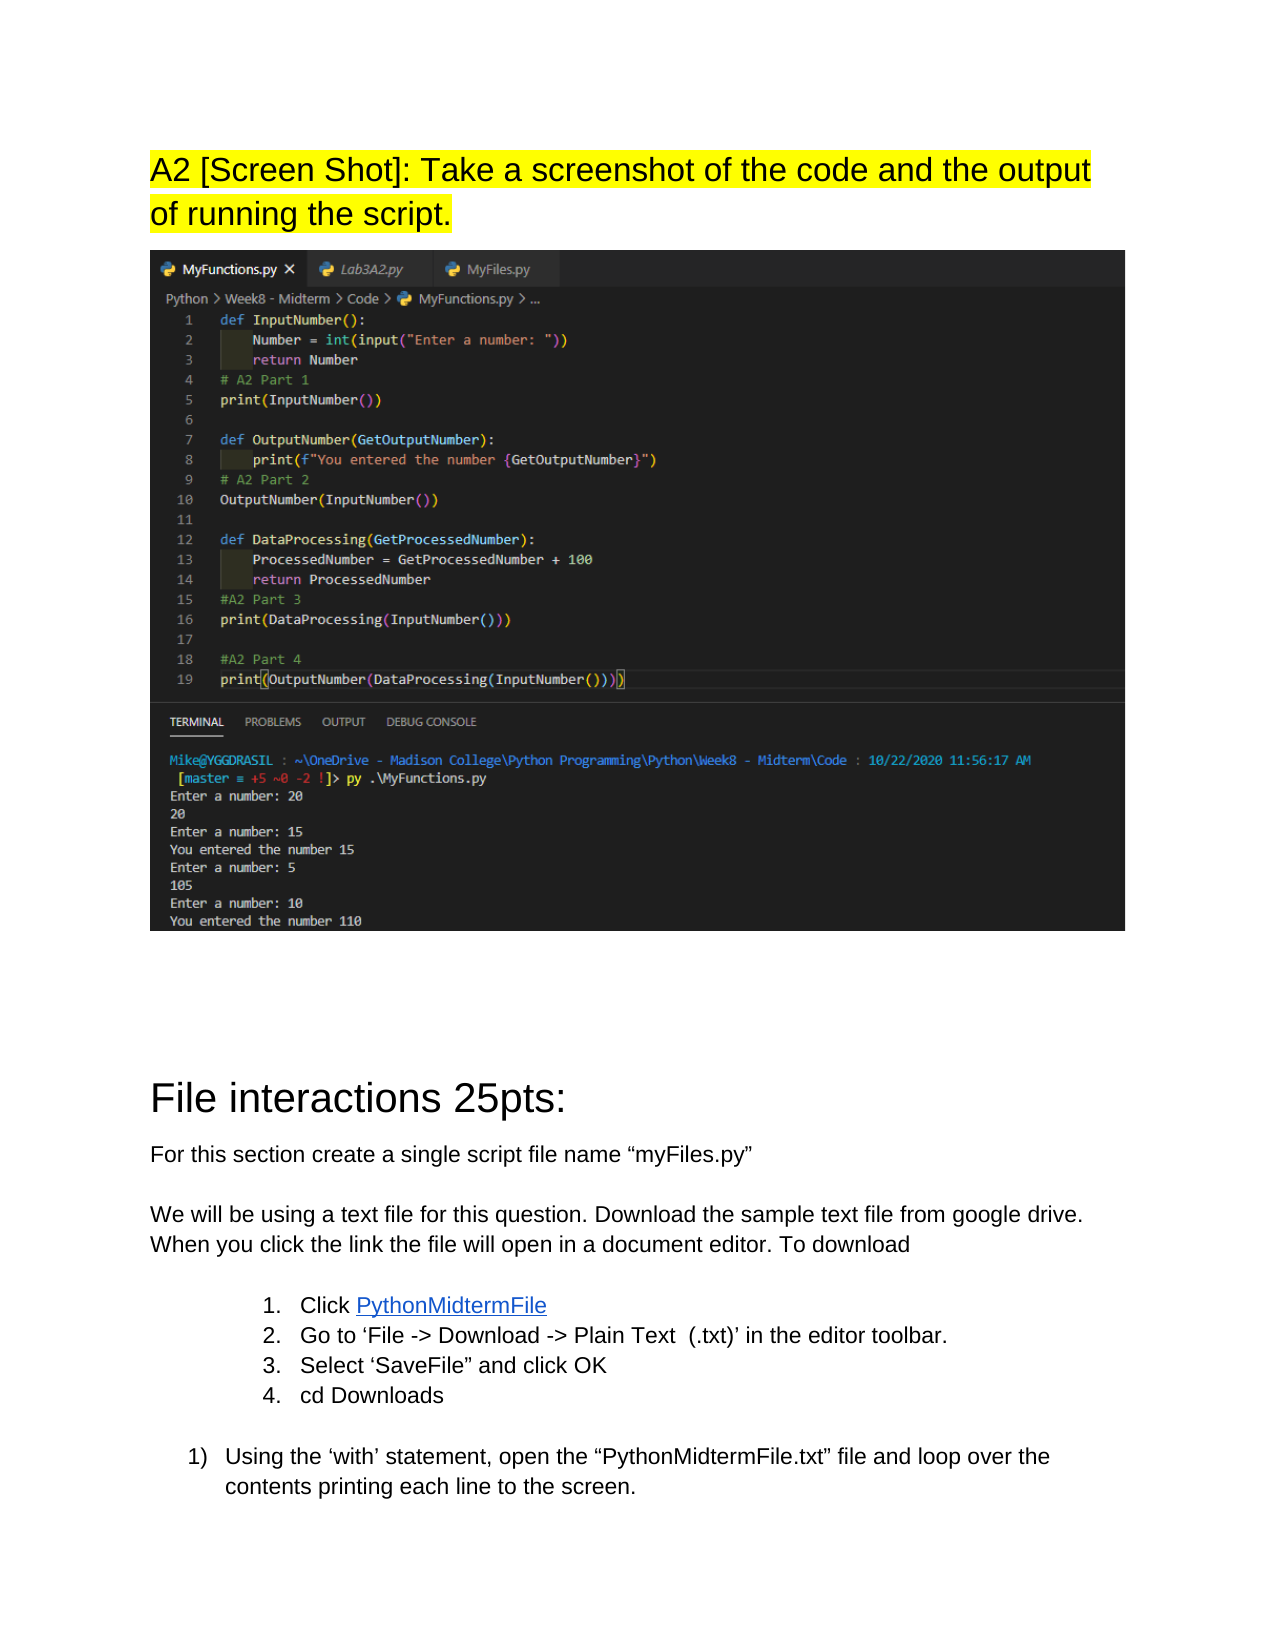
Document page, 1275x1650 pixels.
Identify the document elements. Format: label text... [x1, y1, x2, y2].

list Click PythonMidtermFile [262, 1292, 1125, 1318]
list Using the ‘with’ statement, open the “PythonMidtermFile.txt” file and loop over the contents printing each line to the screen. [187, 1443, 1125, 1499]
list Go to ‘File -> Download -> Plain Text (.txt)’ in the editor toolbar. [262, 1322, 1125, 1348]
subtitle A2 [Screen Shot]: Take a screenshot of the code and the output of running the script. [150, 150, 1125, 233]
text We will be using a text file for this question. Download the sample text file from google drive. [150, 1201, 1125, 1228]
list Select ‘SaveFile” and click OK [262, 1352, 1125, 1379]
picture [150, 250, 1125, 931]
text When you click the link the file will open in a document editor. To download [150, 1231, 1125, 1258]
subtitle File interactions 25pts: [150, 1073, 1125, 1121]
list cd Downloads [262, 1382, 1125, 1409]
text For this section create a single script file name “myFiles.py” [150, 1141, 1125, 1167]
